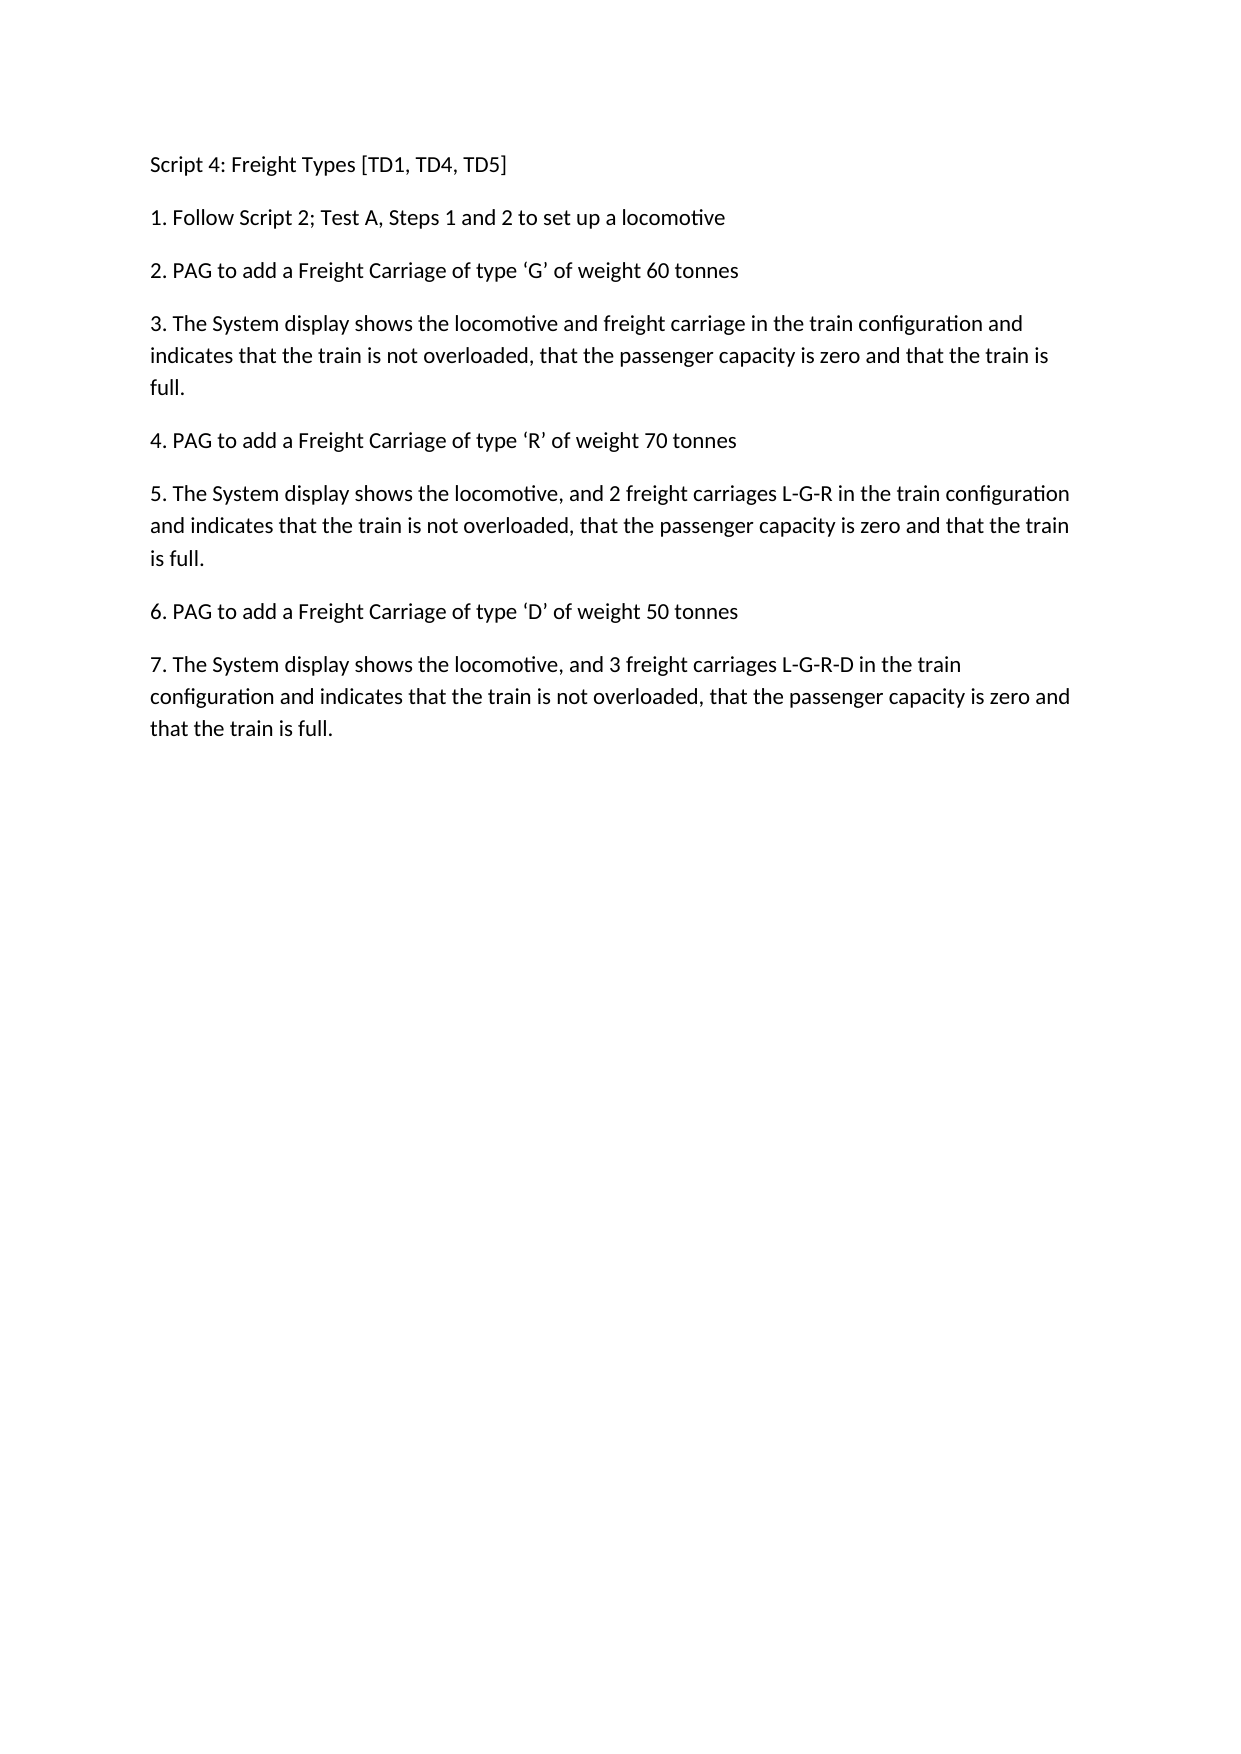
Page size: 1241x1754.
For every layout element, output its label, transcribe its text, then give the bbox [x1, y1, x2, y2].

text 7. The System display shows the locomotive, and 3 freight carriages L-G-R-D in the train configuration and indicates that the train is not overloaded, that the passenger capacity is zero and that the train is full. [150, 650, 1090, 742]
text 4. PAG to add a Freight Carriage of type ‘R’ of weight 70 tonnes [150, 426, 1090, 454]
text 1. Follow Script 2; Test A, Steps 1 and 2 to set up a locomotive [150, 203, 1090, 231]
text 5. The System display shows the locomotive, and 2 freight carriages L-G-R in the train configuration and indicates that the train is not overloaded, that the passenger capacity is zero and that the train is full. [150, 479, 1090, 572]
text 3. The System display shows the locomotive and freight carriage in the train configuration and indicates that the train is not overloaded, that the passenger capacity is zero and that the train is full. [150, 309, 1090, 401]
text 6. PAG to add a Freight Carriage of type ‘D’ of weight 50 tonnes [150, 597, 1090, 625]
text 2. PAG to add a Freight Carriage of type ‘G’ of weight 60 tonnes [150, 256, 1090, 284]
text Script 4: Freight Types [TD1, TD4, TD5] [150, 150, 1090, 178]
